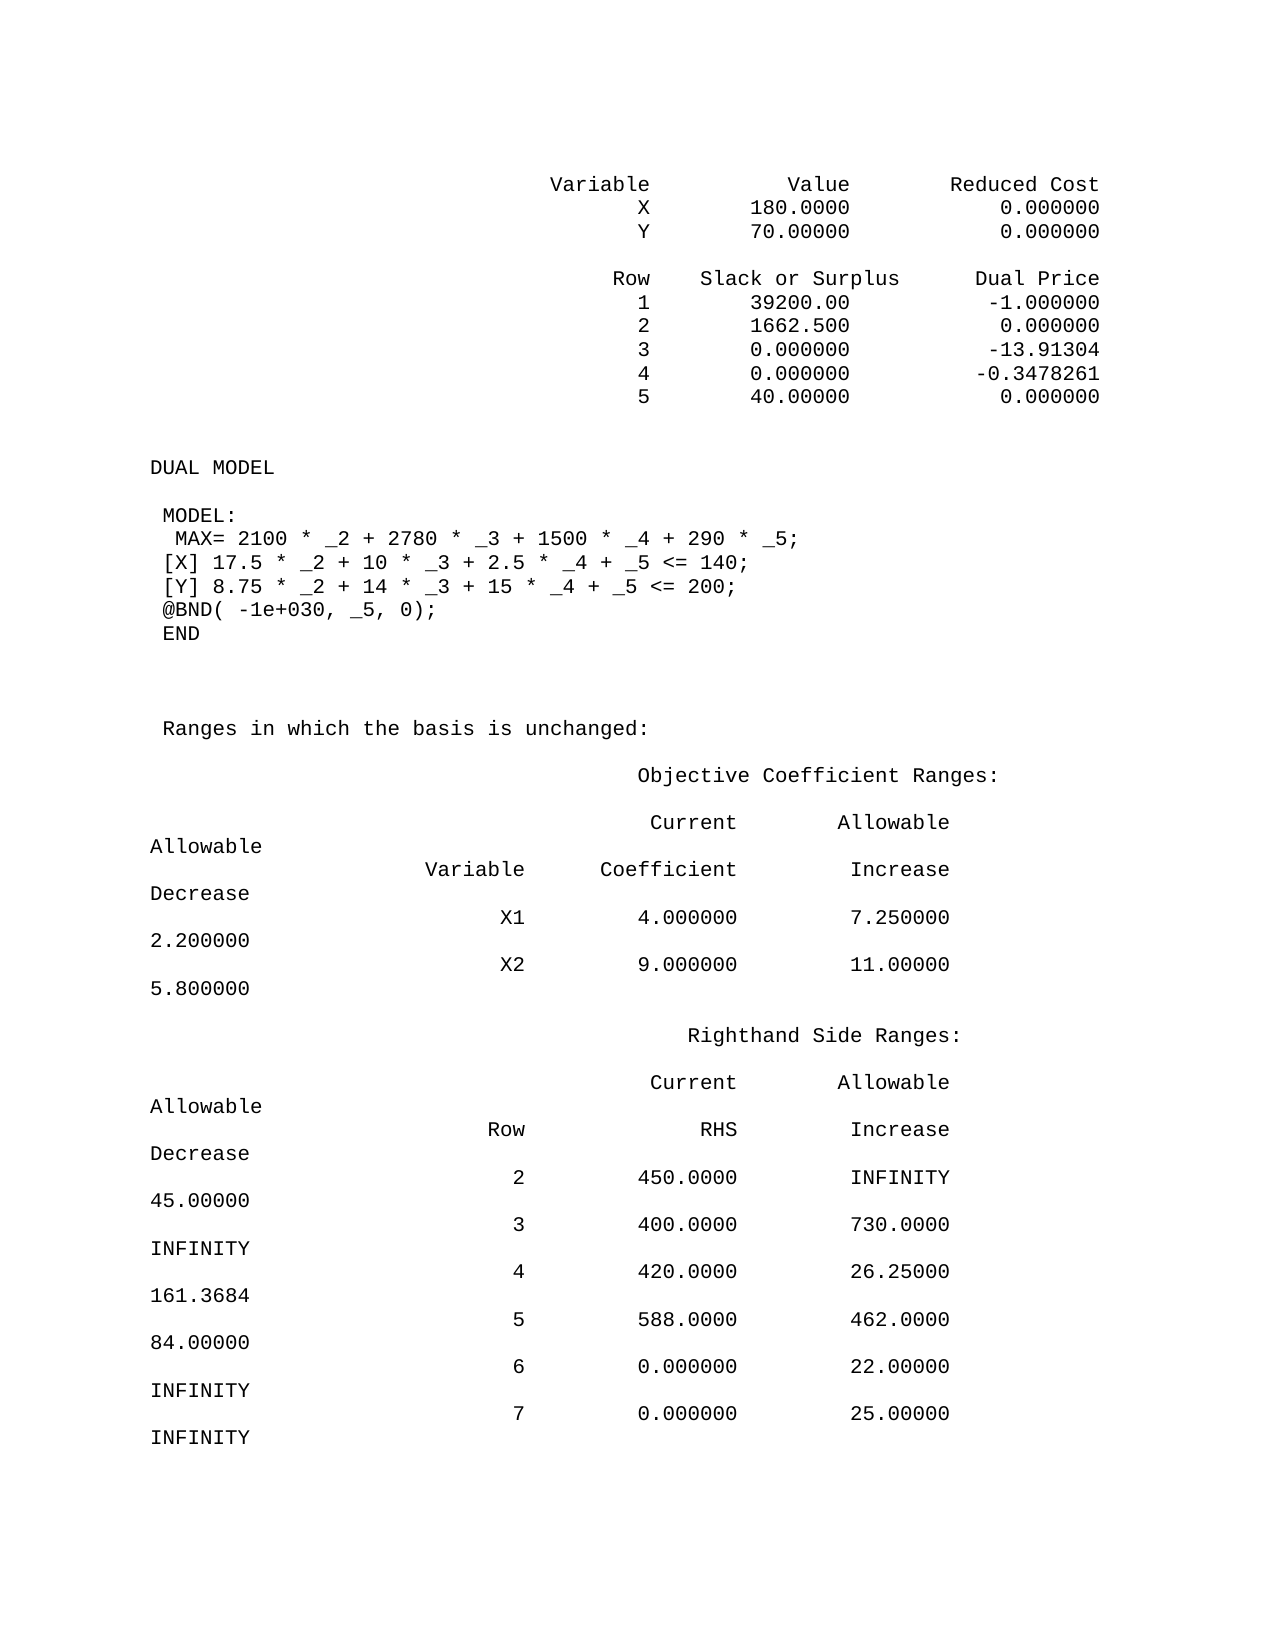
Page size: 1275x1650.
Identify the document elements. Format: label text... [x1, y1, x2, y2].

text 6 0.000000 22.00000 INFINITY [150, 1356, 1125, 1403]
text 5 588.0000 462.0000 84.00000 [150, 1309, 1125, 1356]
text Righthand Side Ranges: [150, 1025, 1125, 1048]
text 5 40.00000 0.000000 [150, 386, 1125, 410]
text MODEL: [150, 505, 1125, 528]
text [Y] 8.75 * _2 + 14 * _3 + 15 * _4 + _5 <= 200; [150, 576, 1125, 599]
text 2 450.0000 INFINITY 45.00000 [150, 1167, 1125, 1214]
text 4 0.000000 -0.3478261 [150, 363, 1125, 386]
text X2 9.000000 11.00000 5.800000 [150, 954, 1125, 1001]
text MAX= 2100 * _2 + 2780 * _3 + 1500 * _4 + 290 * _5; [150, 528, 1125, 552]
text Row RHS Increase Decrease [150, 1119, 1125, 1167]
text 2 1662.500 0.000000 [150, 316, 1125, 339]
text 3 0.000000 -13.91304 [150, 339, 1125, 363]
text [X] 17.5 * _2 + 10 * _3 + 2.5 * _4 + _5 <= 140; [150, 552, 1125, 576]
text 1 39200.00 -1.000000 [150, 292, 1125, 316]
text Current Allowable Allowable [150, 1072, 1125, 1119]
text END [150, 623, 1125, 647]
text Variable Coefficient Increase Decrease [150, 859, 1125, 907]
text @BND( -1e+030, _5, 0); [150, 599, 1125, 623]
text Row Slack or Surplus Dual Price [150, 268, 1125, 292]
text 4 420.0000 26.25000 161.3684 [150, 1261, 1125, 1309]
text DUAL MODEL [150, 457, 1125, 481]
text 3 400.0000 730.0000 INFINITY [150, 1214, 1125, 1261]
text X1 4.000000 7.250000 2.200000 [150, 907, 1125, 954]
text Ranges in which the basis is unchanged: [150, 717, 1125, 741]
text Y 70.00000 0.000000 [150, 221, 1125, 244]
text Variable Value Reduced Cost [150, 174, 1125, 197]
text Objective Coefficient Ranges: [150, 765, 1125, 788]
text 7 0.000000 25.00000 INFINITY [150, 1403, 1125, 1451]
text Current Allowable Allowable [150, 812, 1125, 859]
text X 180.0000 0.000000 [150, 197, 1125, 221]
